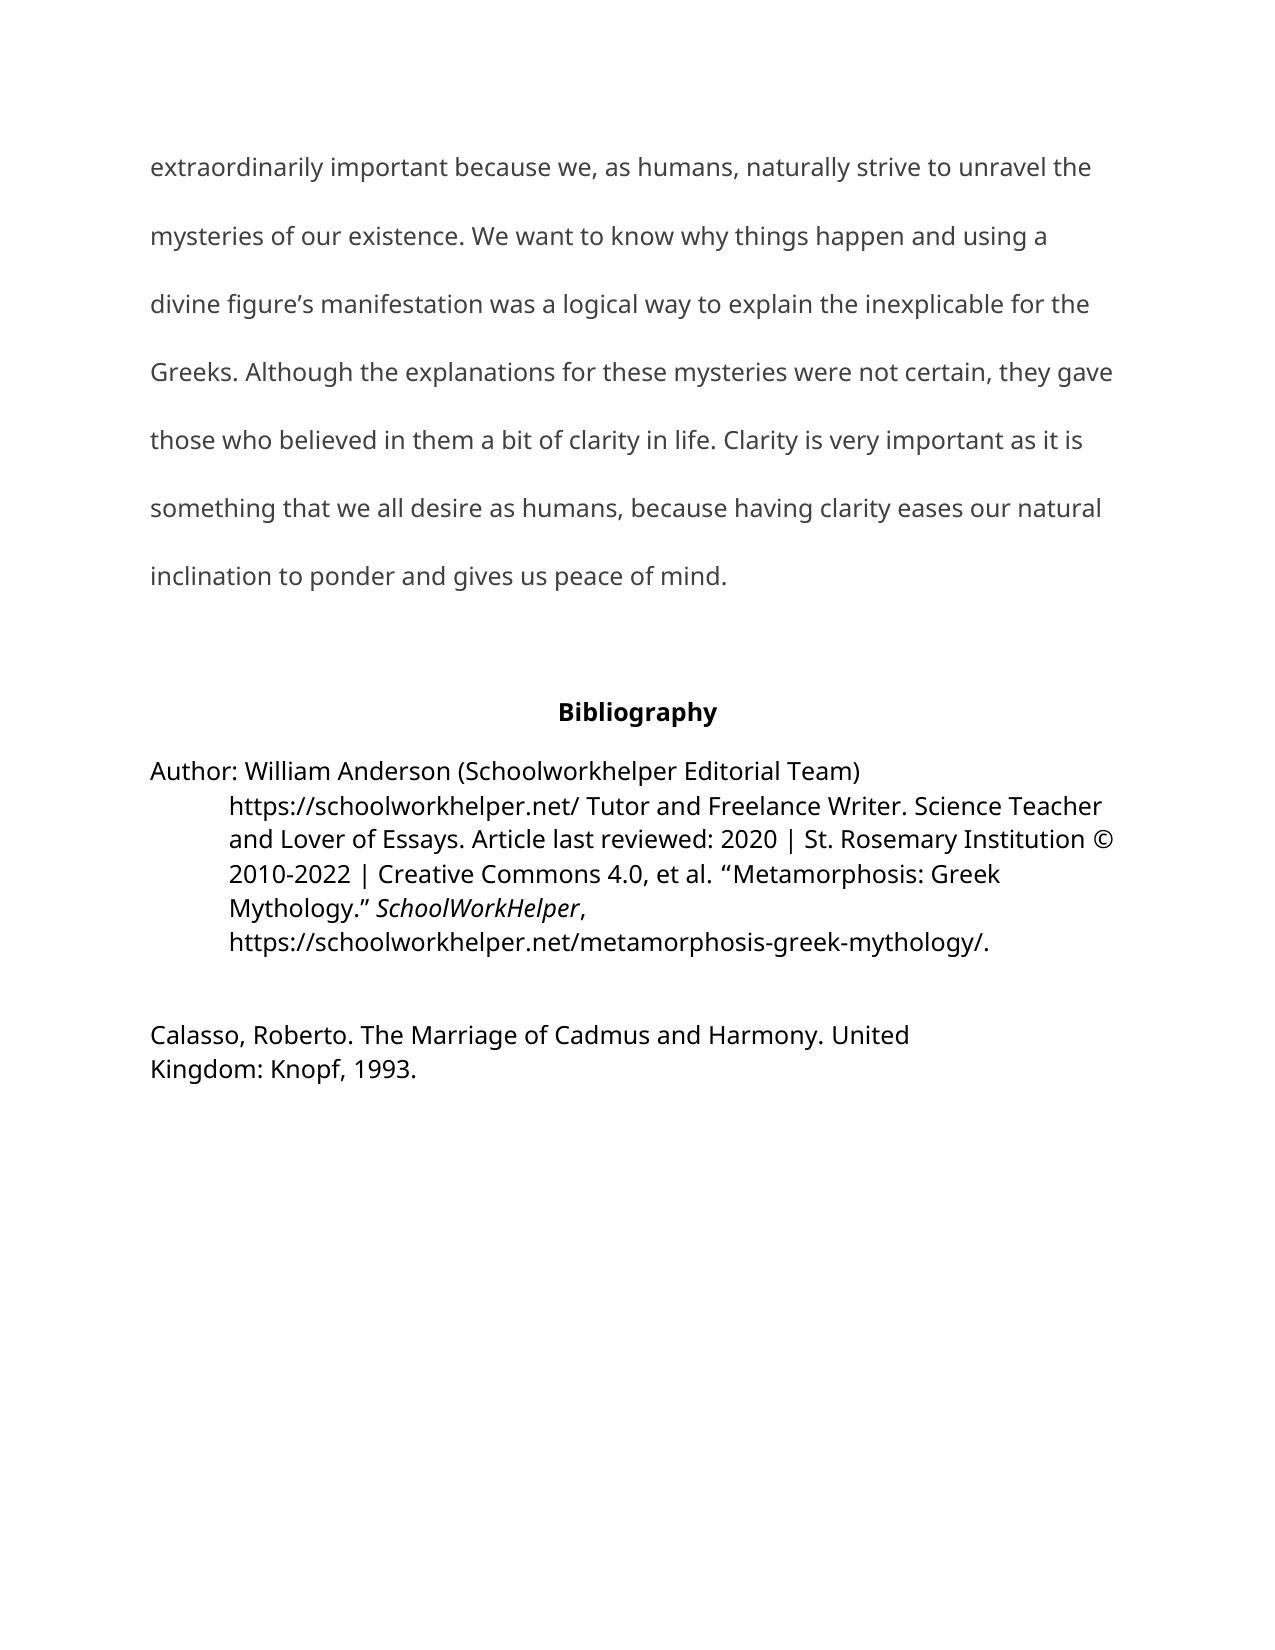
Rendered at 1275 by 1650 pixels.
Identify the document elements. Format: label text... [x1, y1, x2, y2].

text Author: William Anderson (Schoolworkhelper Editorial Team) https://schoolworkhelper.net/ Tutor and Freelance Writer. Science Teacher and Lover of Essays. Article last reviewed: 2020 | St. Rosemary Institution © 2010-2022 | Creative Commons 4.0, et al. “Metamorphosis: Greek Mythology.” SchoolWorkHelper, https://schoolworkhelper.net/metamorphosis-greek-mythology/. [150, 754, 1125, 958]
text Calasso, Roberto. The Marriage of Cadmus and Harmony. United Kingdom: Knopf, 1993. [150, 1017, 1125, 1086]
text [150, 150, 1125, 593]
text Bibliography [150, 695, 1125, 729]
